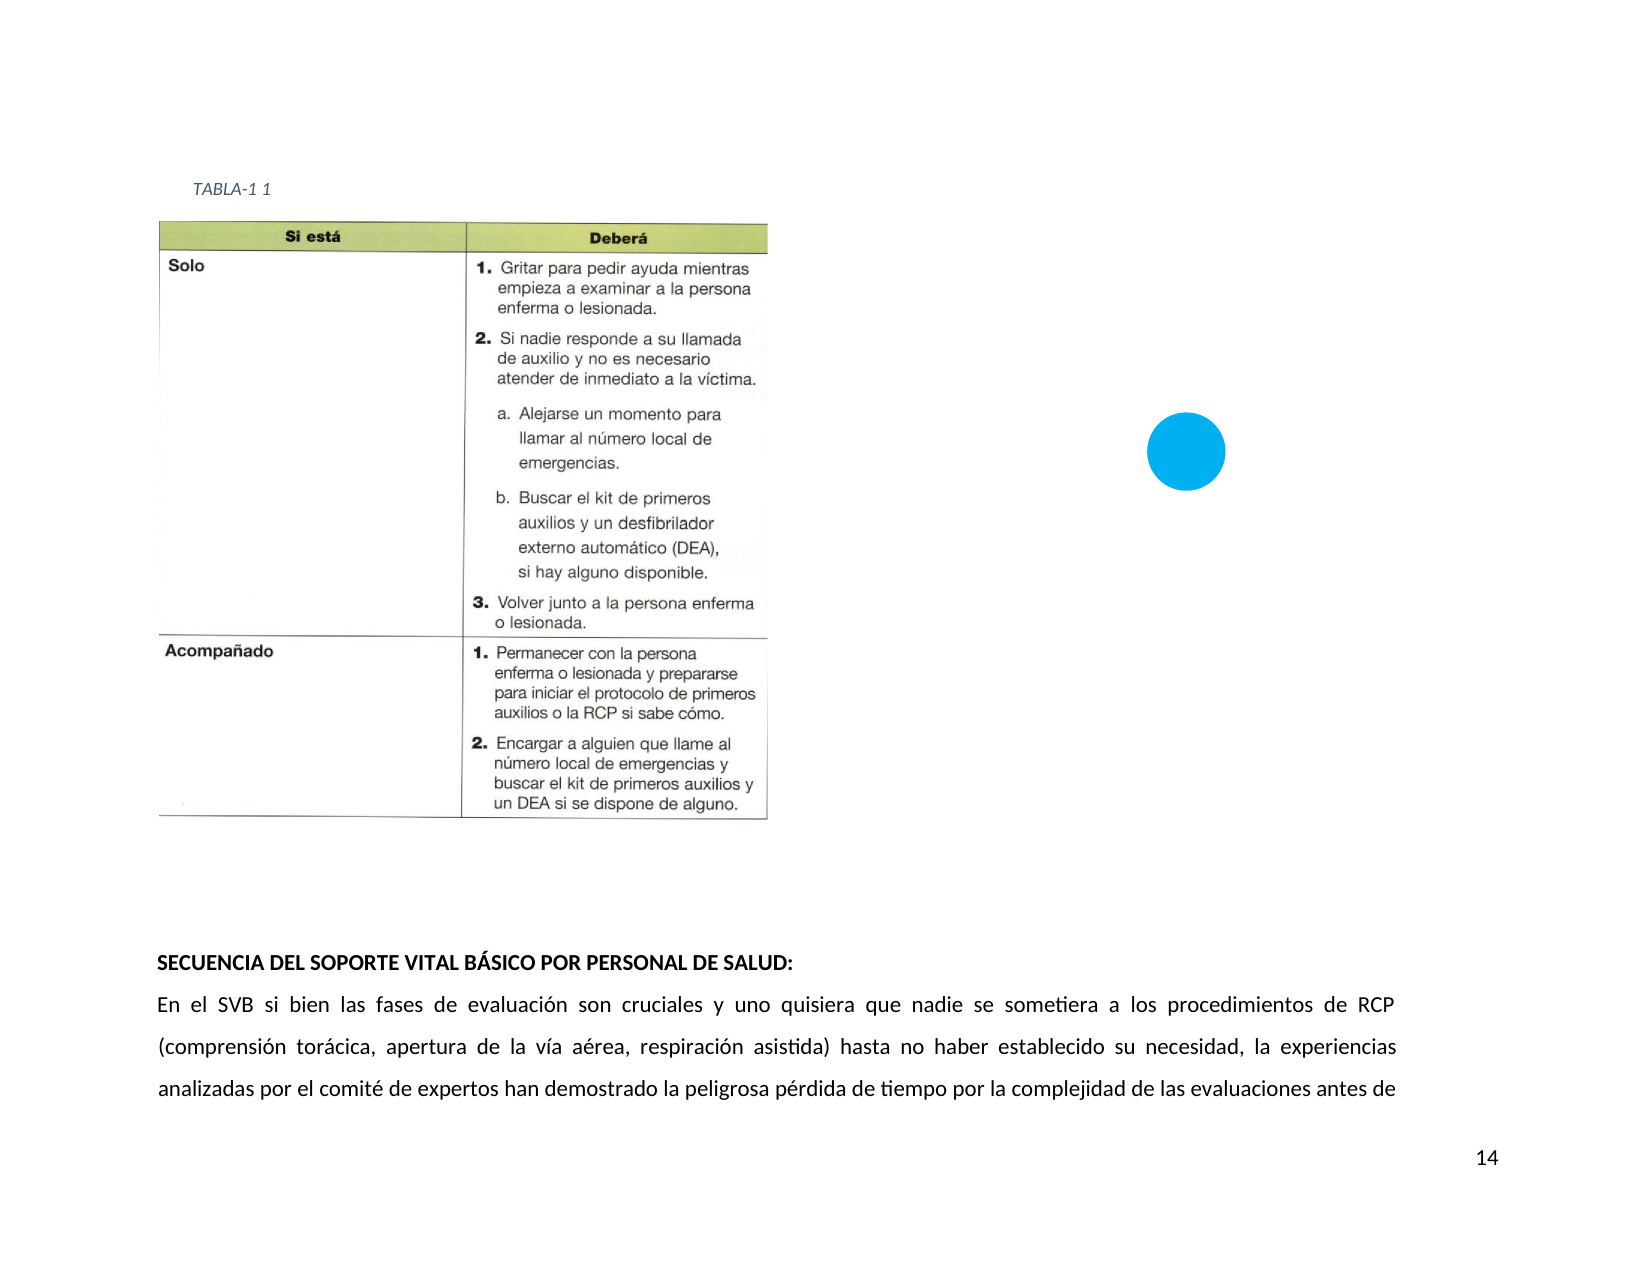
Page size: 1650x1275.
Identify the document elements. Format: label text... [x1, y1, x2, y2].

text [157, 990, 1398, 1102]
picture [158, 221, 768, 821]
text SECUENCIA DEL SOPORTE VITAL BÁSICO POR PERSONAL DE SALUD: [157, 948, 1395, 976]
